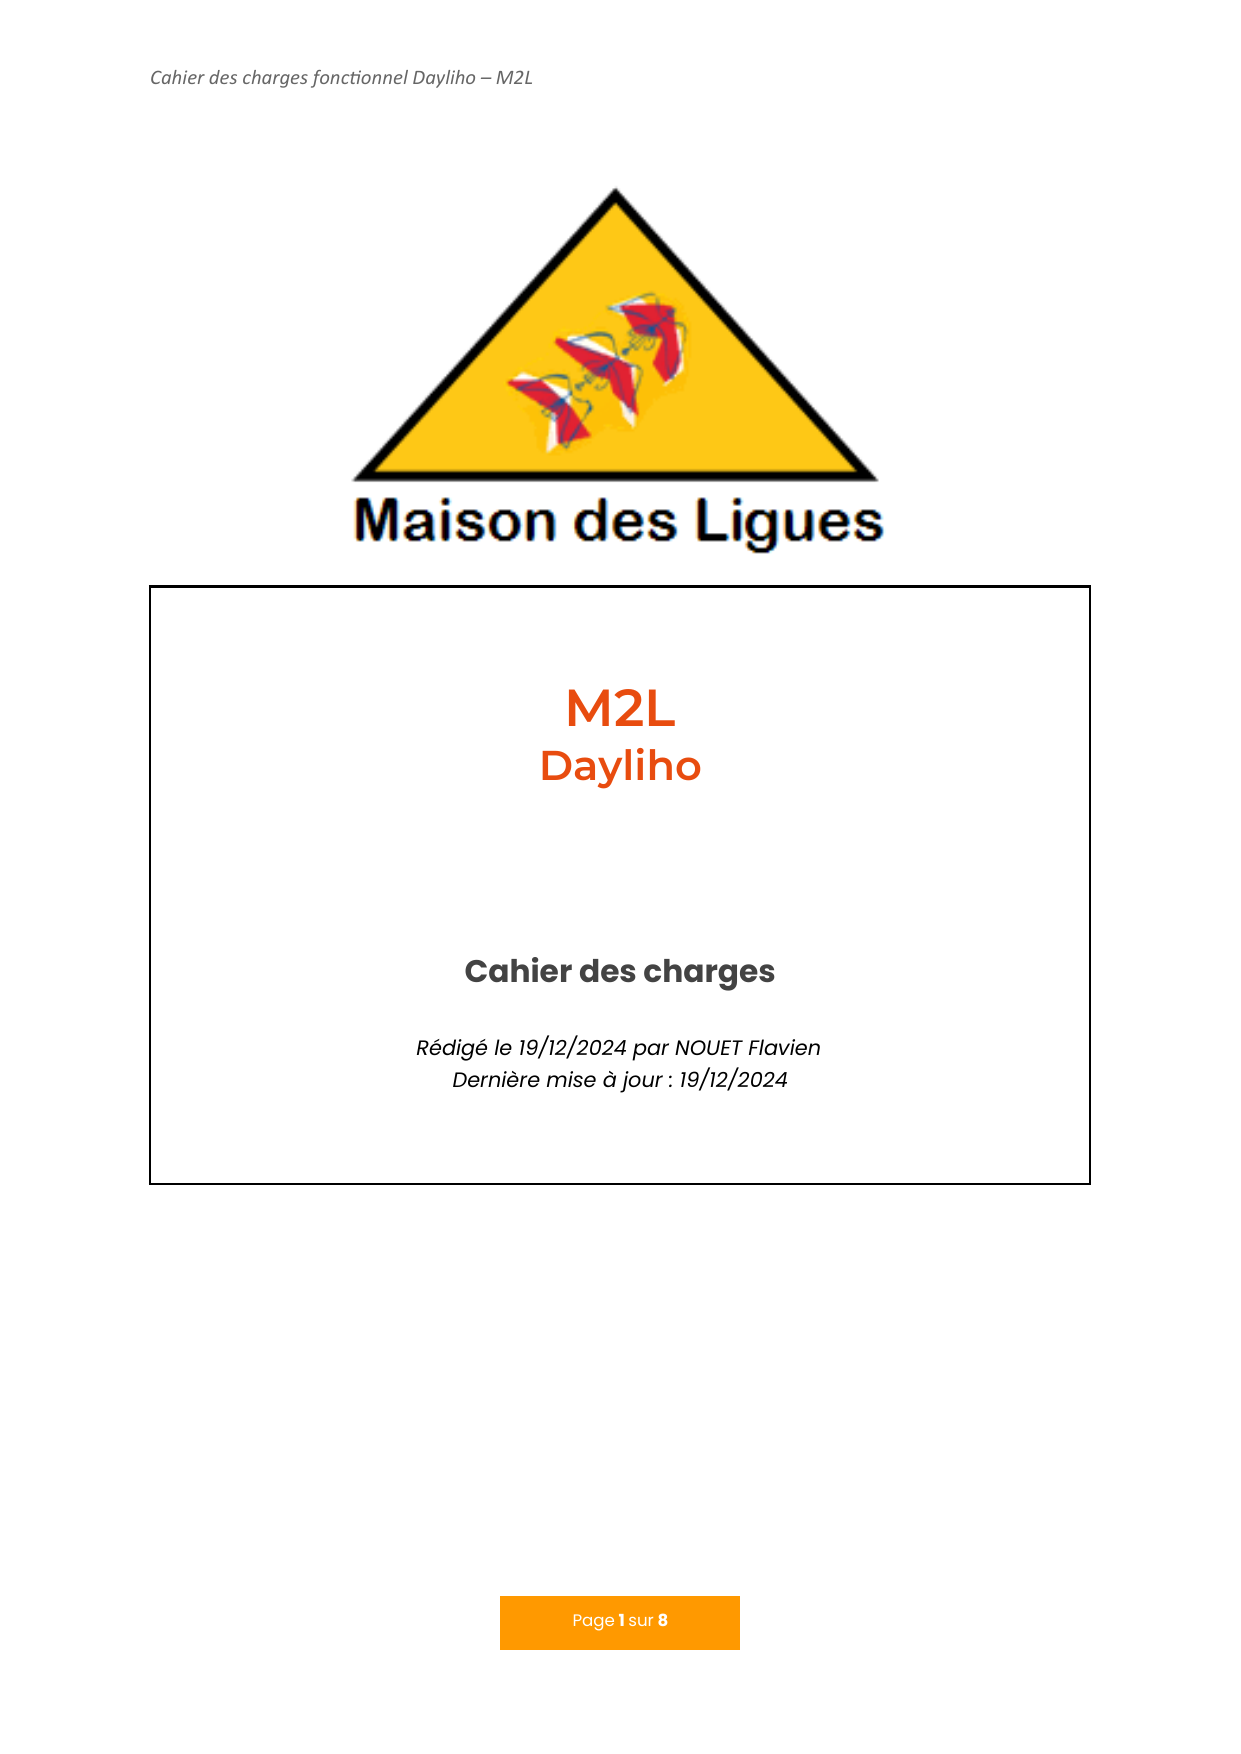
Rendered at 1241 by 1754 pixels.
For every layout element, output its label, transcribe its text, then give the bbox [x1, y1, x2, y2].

picture [298, 150, 931, 582]
table_header M2L Dayliho Cahier des charges Rédigé le 19/12/2024 par NOUET Flavien Dernière mise à jour : 19/12/2024 [151, 588, 1089, 1183]
